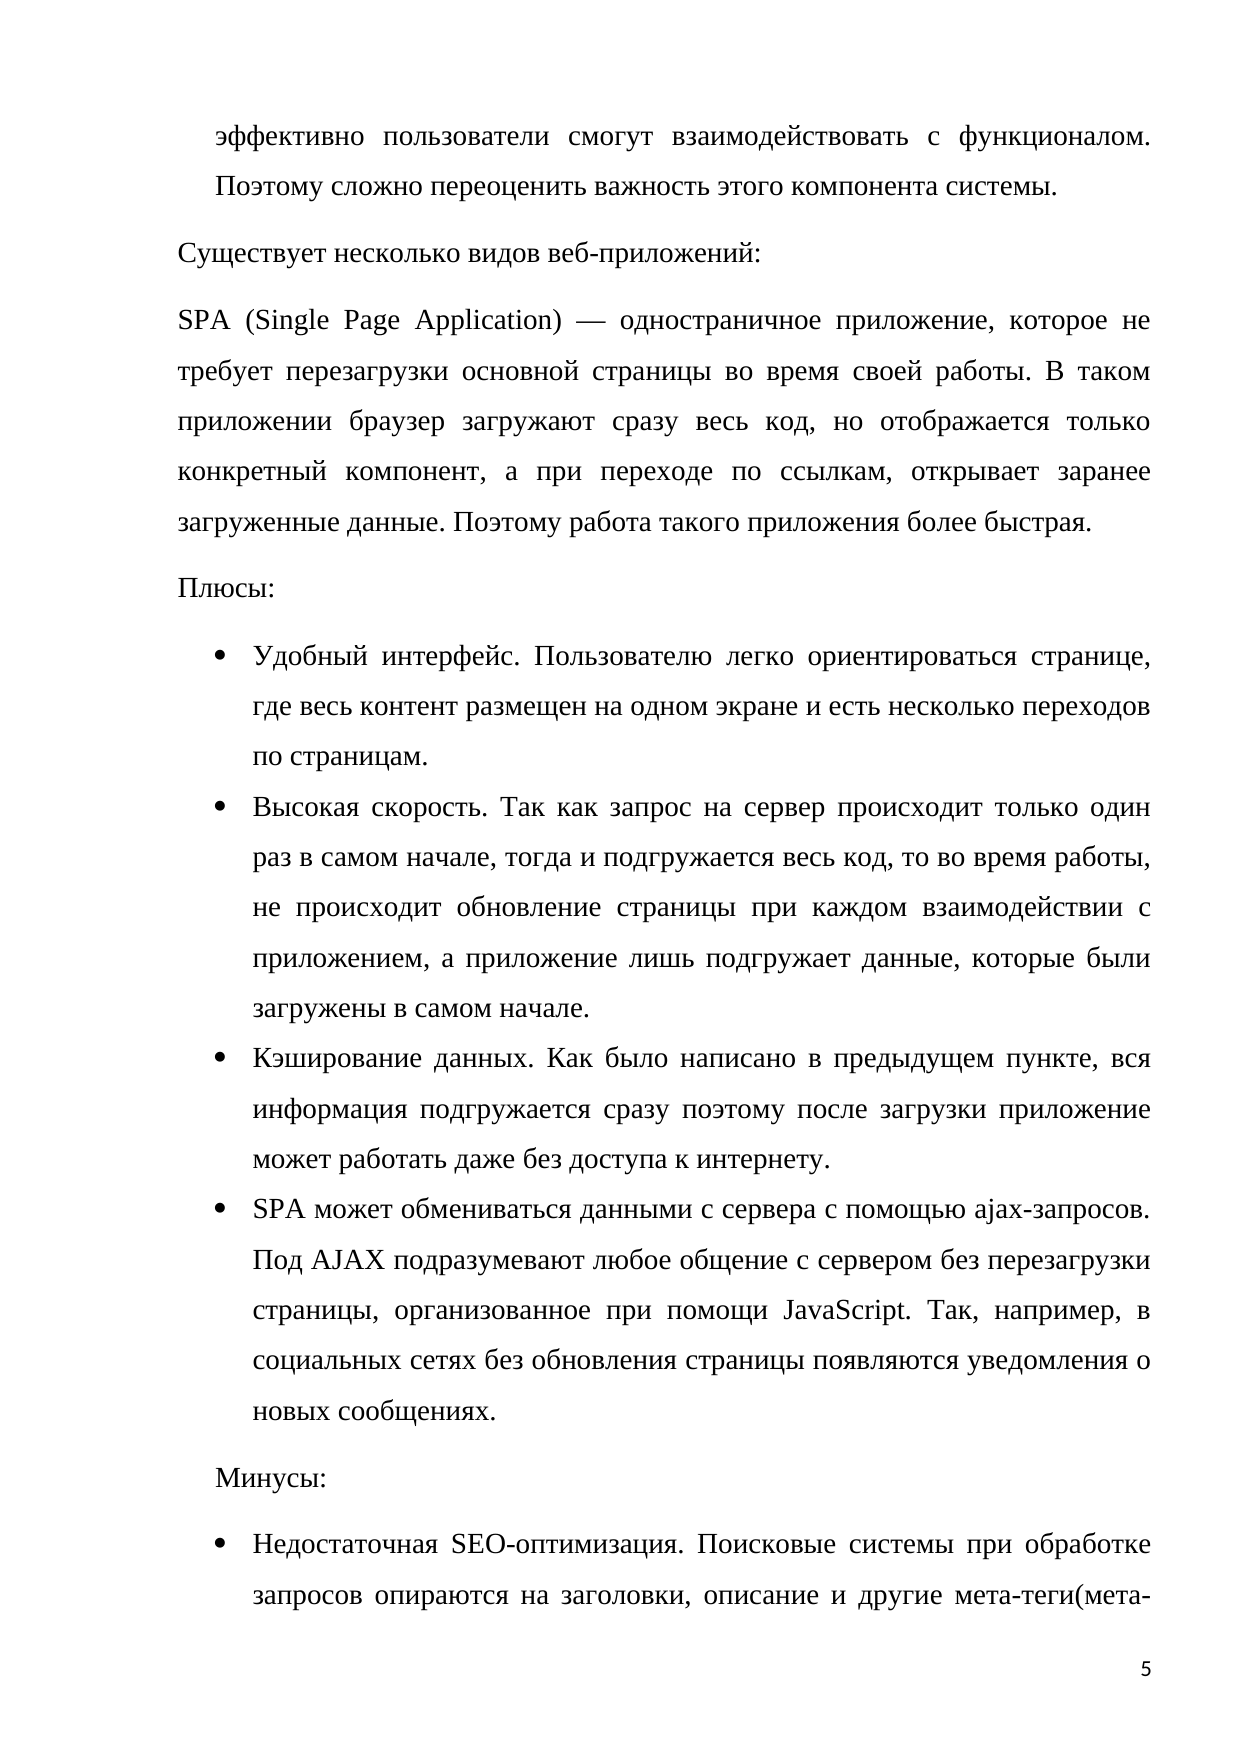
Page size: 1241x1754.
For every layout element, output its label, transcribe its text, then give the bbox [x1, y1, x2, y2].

list SPA может обмениваться данными с сервера с помощью ajax-запросов. Под AJAX подразумевают любое общение с сервером без перезагрузки страницы, организованное при помощи JavaScript. Так, например, в социальных сетях без обновления страницы появляются уведомления о новых сообщениях. [215, 1191, 1152, 1426]
list Кэширование данных. Как было написано в предыдущем пункте, вся информация подгружается сразу поэтому после загрузки приложение может работать даже без доступа к интернету. [215, 1040, 1152, 1174]
list Высокая скорость. Так как запрос на сервер происходит только один раз в самом начале, тогда и подгружается весь код, то во время работы, не происходит обновление страницы при каждом взаимодействии с приложением, а приложение лишь подгружает данные, которые были загружены в самом начале. [215, 789, 1152, 1023]
list Удобный интерфейс. Пользователю легко ориентироваться странице, где весь контент размещен на одном экране и есть несколько переходов по страницам. [215, 638, 1152, 772]
text Плюсы: [177, 571, 1152, 604]
text Существует несколько видов веб-приложений: [177, 235, 1152, 269]
text Минусы: [215, 1460, 1152, 1493]
